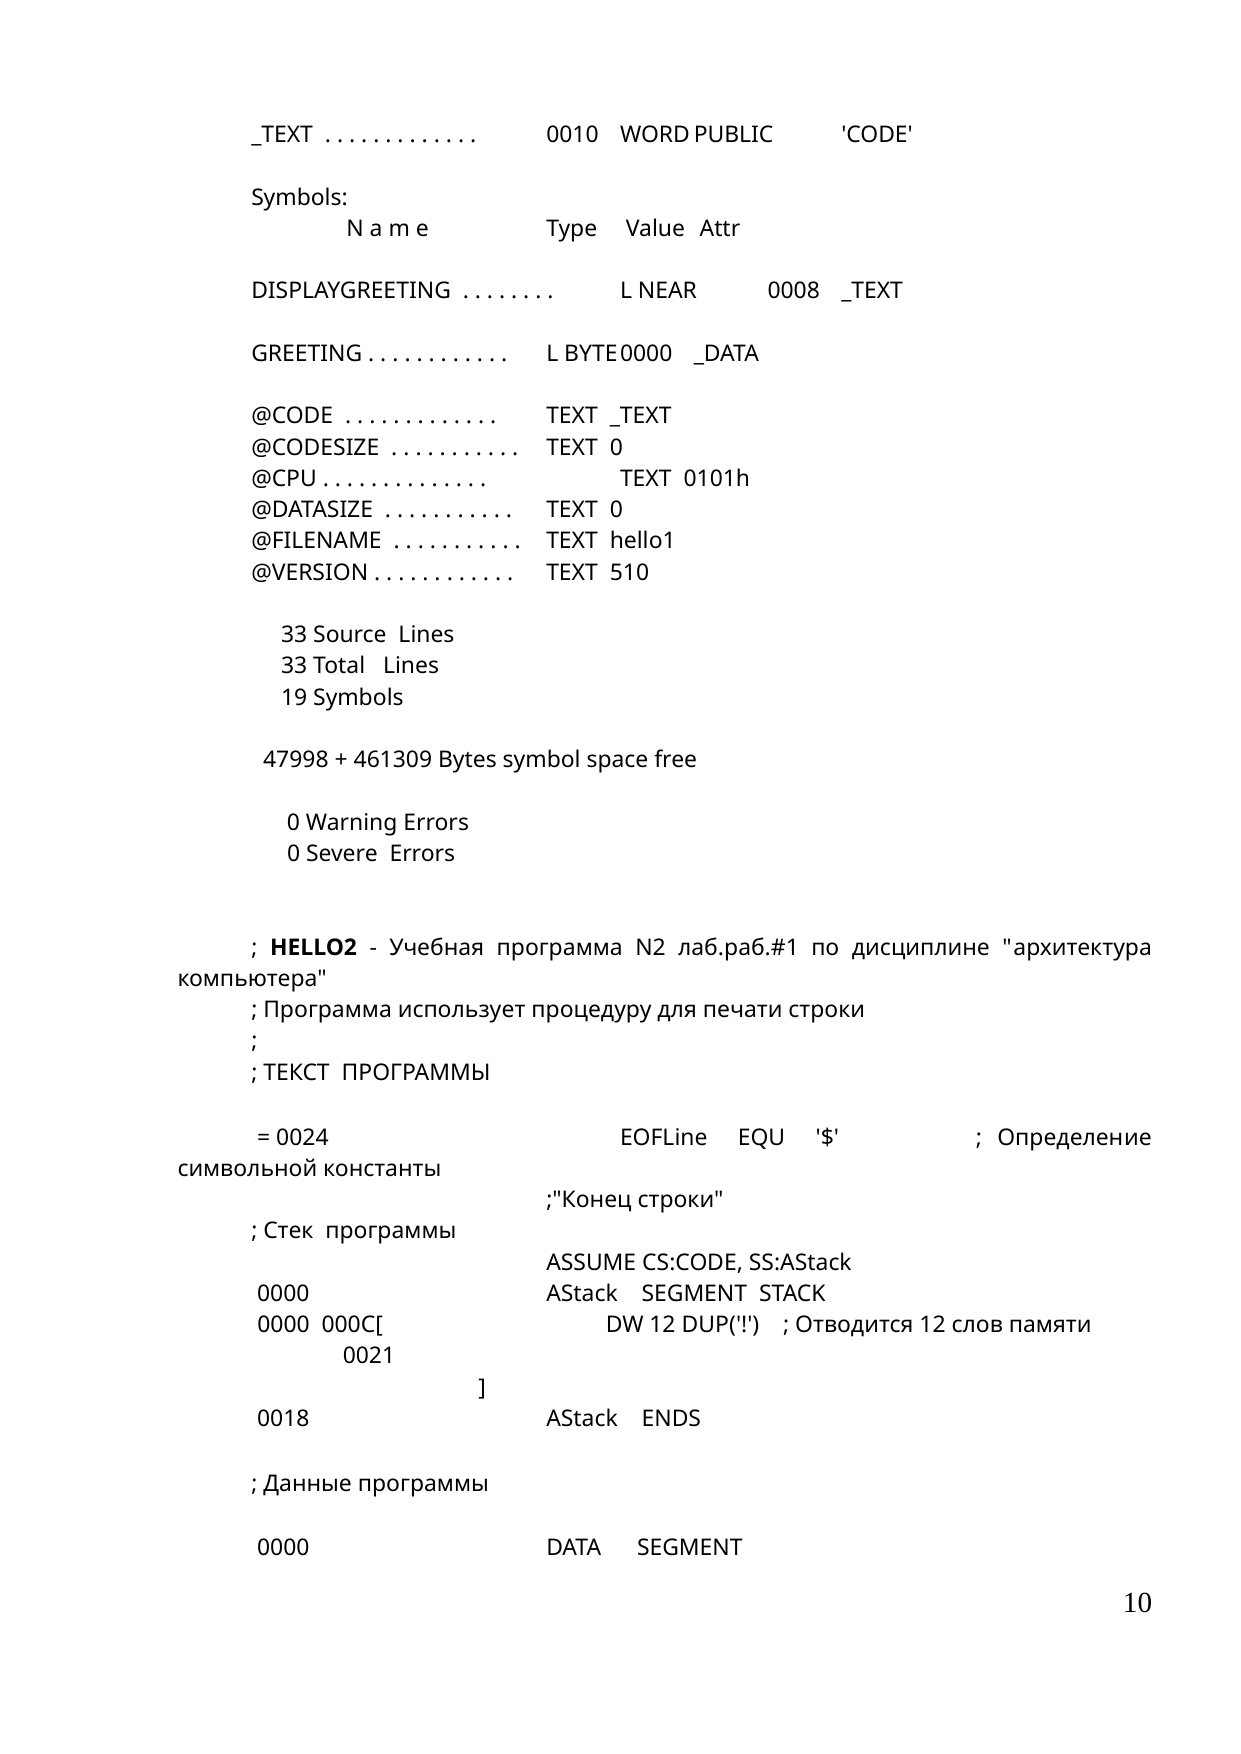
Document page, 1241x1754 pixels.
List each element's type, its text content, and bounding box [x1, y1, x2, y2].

text 0000 DATA SEGMENT [177, 1531, 1152, 1562]
text 19 Symbols [177, 681, 1152, 712]
text @CODESIZE . . . . . . . . . . . TEXT 0 [177, 431, 1152, 462]
text @CPU . . . . . . . . . . . . . . TEXT 0101h [177, 462, 1152, 493]
text 0021 [177, 1339, 1152, 1370]
text 0000 000C[ DW 12 DUP('!') ; Отводится 12 слов памяти [177, 1308, 1152, 1339]
text ASSUME CS:CODE, SS:AStack [177, 1245, 1152, 1277]
text 0 Severe Errors [177, 837, 1152, 868]
text ;"Конец строки" [177, 1183, 1152, 1214]
text ; HELLO2 - Учебная программа N2 лаб.раб.#1 по дисциплине "архитектура компьютера" [177, 931, 1152, 993]
text ; Стек программы [177, 1214, 1152, 1245]
text ; ТЕКСТ ПРОГРАММЫ [177, 1056, 1152, 1087]
text @DATASIZE . . . . . . . . . . . TEXT 0 [177, 493, 1152, 524]
text ; [177, 1024, 1152, 1056]
text ] [177, 1370, 1152, 1402]
text _TEXT . . . . . . . . . . . . . 0010 WORD PUBLIC 'CODE' [177, 118, 1152, 149]
text N a m e Type Value Attr [177, 212, 1152, 243]
text ; Программа использует процедуру для печати строки [177, 993, 1152, 1024]
text ; Данные программы [177, 1466, 1152, 1498]
text 0018 AStack ENDS [177, 1402, 1152, 1433]
text 0000 AStack SEGMENT STACK [177, 1277, 1152, 1308]
text GREETING . . . . . . . . . . . . L BYTE 0000 _DATA [177, 337, 1152, 368]
text DISPLAYGREETING . . . . . . . . L NEAR 0008 _TEXT [177, 274, 1152, 306]
text @FILENAME . . . . . . . . . . . TEXT hello1 [177, 524, 1152, 556]
text @VERSION . . . . . . . . . . . . TEXT 510 [177, 556, 1152, 587]
text = 0024 EOFLine EQU '$' ; Определение символьной константы [177, 1120, 1152, 1183]
text Symbols: [177, 181, 1152, 212]
text 33 Total Lines [177, 649, 1152, 681]
text @CODE . . . . . . . . . . . . . TEXT _TEXT [177, 399, 1152, 431]
text 47998 + 461309 Bytes symbol space free [177, 743, 1152, 774]
text 33 Source Lines [177, 618, 1152, 649]
text 0 Warning Errors [177, 806, 1152, 837]
